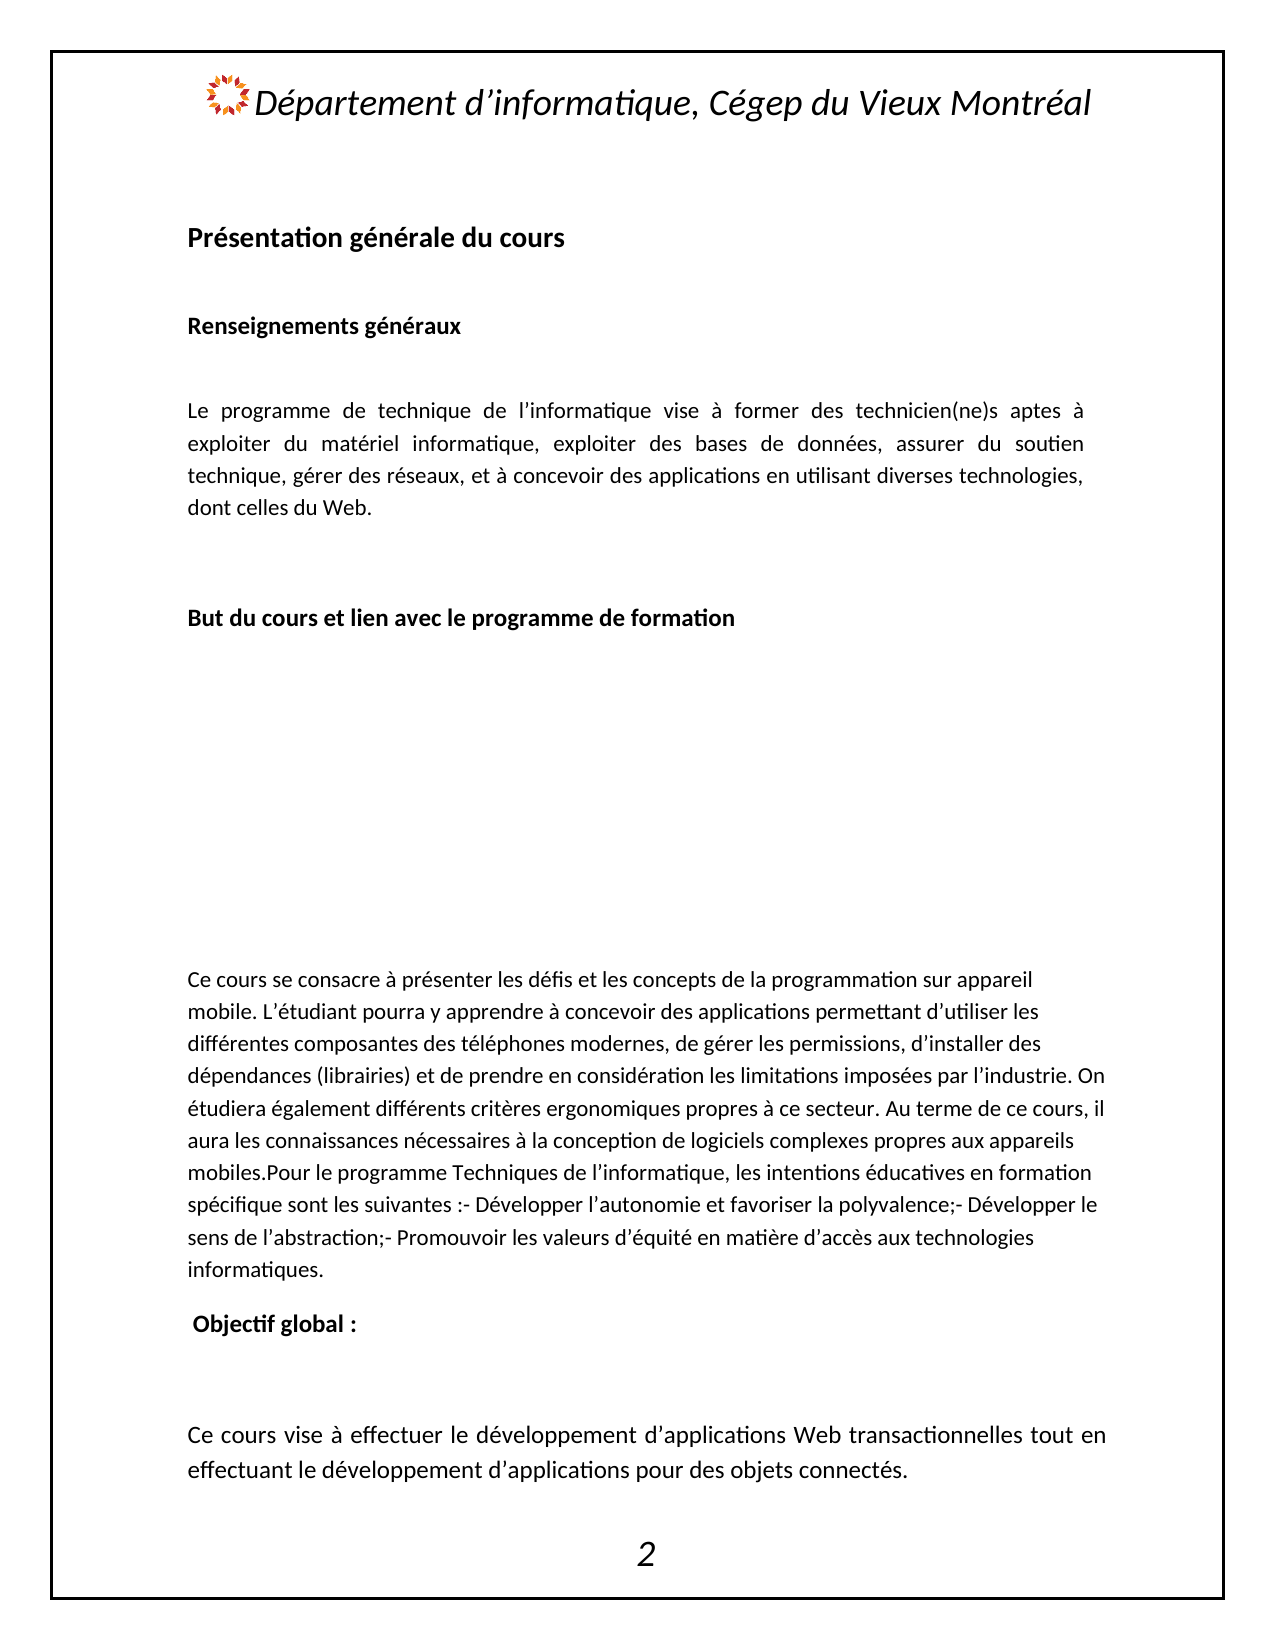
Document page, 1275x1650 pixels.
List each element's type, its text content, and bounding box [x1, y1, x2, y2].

subtitle But du cours et lien avec le programme de formation [187, 602, 1107, 632]
picture [199, 73, 255, 116]
text Objectif global : [187, 1308, 1107, 1338]
text Ce cours vise à effectuer le développement d’applications Web transactionnelles tout en effectuant le développement d’applications pour des objets connectés. [187, 1419, 1107, 1485]
text Présentation générale du cours [187, 219, 1107, 254]
subtitle Renseignements généraux [187, 310, 1107, 341]
